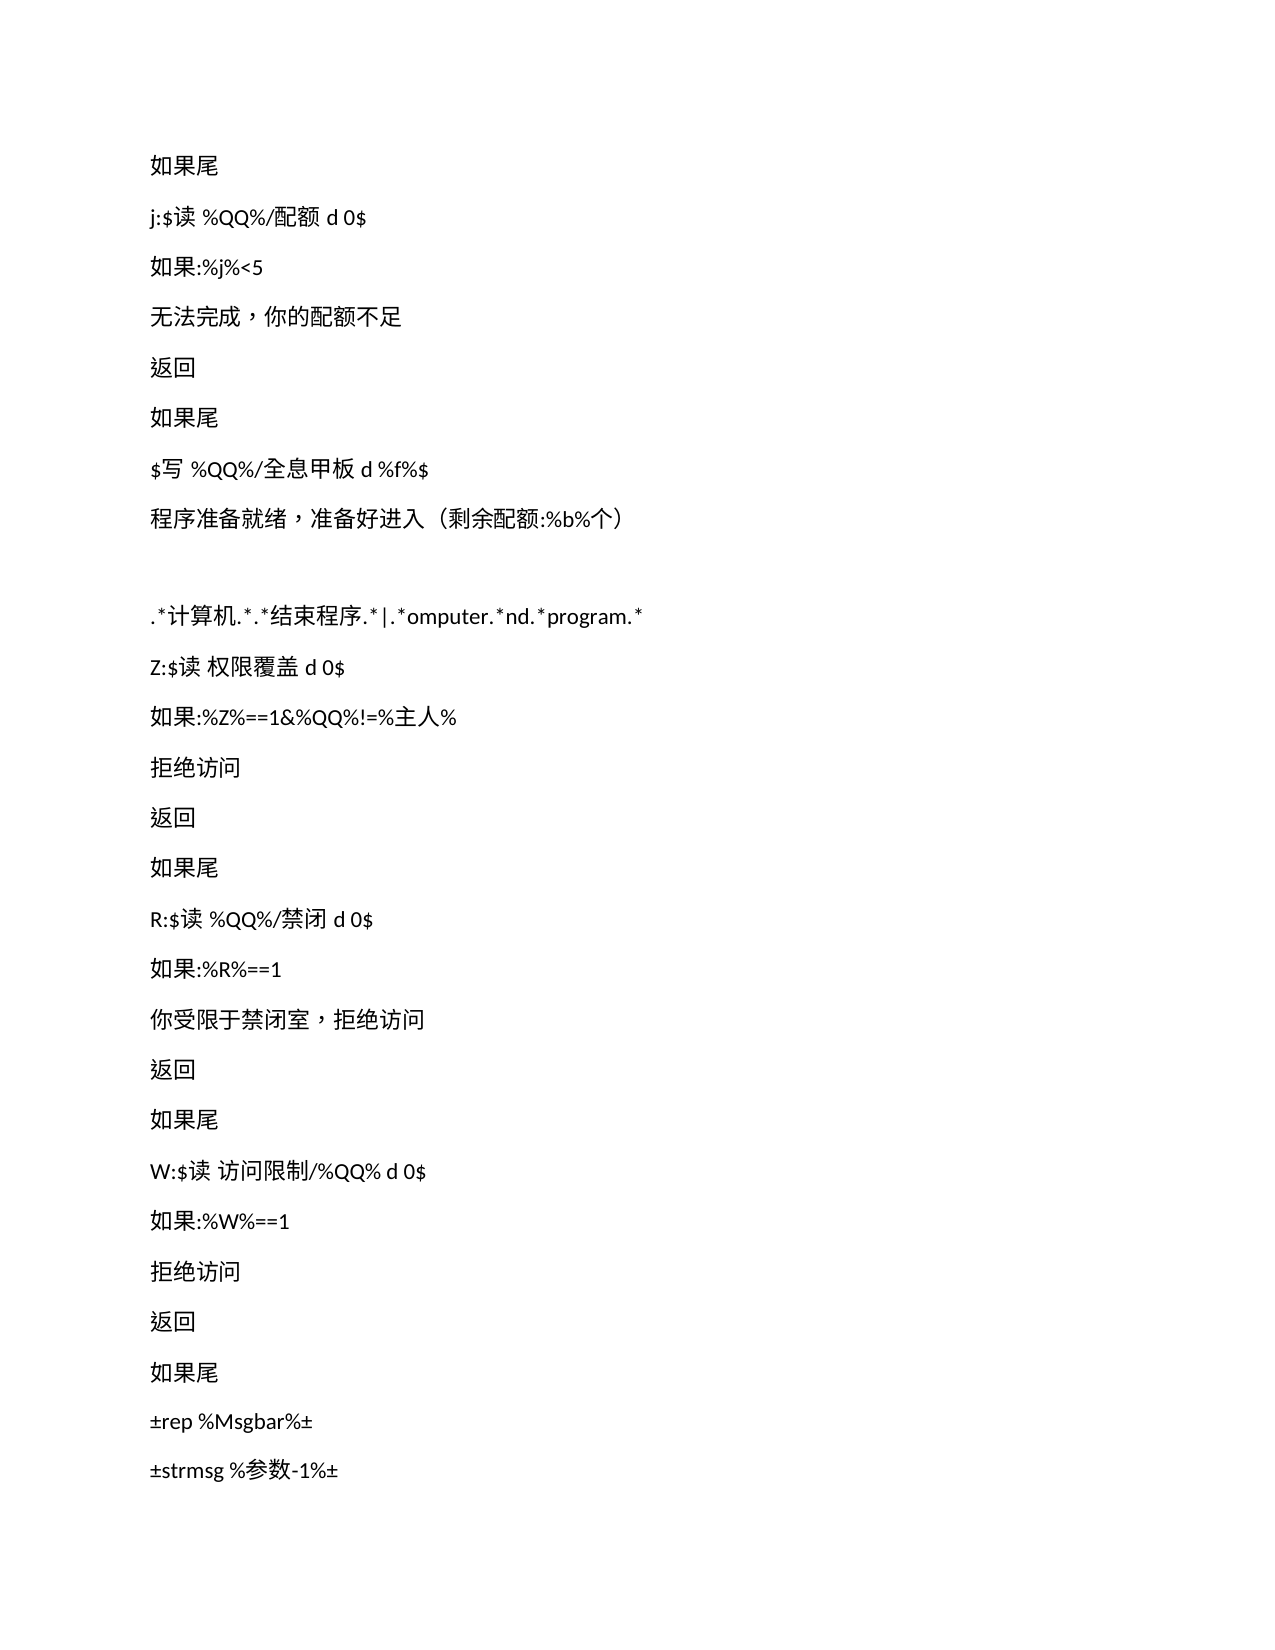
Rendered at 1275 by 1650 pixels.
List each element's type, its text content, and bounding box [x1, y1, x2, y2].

text 如果尾 [150, 852, 1125, 883]
text Z:$读 权限覆盖 d 0$ [150, 651, 1125, 682]
text 返回 [150, 1306, 1125, 1337]
text W:$读 访问限制/%QQ% d 0$ [150, 1155, 1125, 1186]
text 如果:%Z%==1&%QQ%!=%主人% [150, 701, 1125, 732]
text j:$读 %QQ%/配额 d 0$ [150, 200, 1125, 232]
text 如果:%W%==1 [150, 1205, 1125, 1236]
text 返回 [150, 352, 1125, 383]
text 如果:%R%==1 [150, 953, 1125, 984]
text 你受限于禁闭室，拒绝访问 [150, 1003, 1125, 1035]
text 拒绝访问 [150, 1256, 1125, 1287]
text 程序准备就绪，准备好进入（剩余配额:%b%个） [150, 503, 1125, 534]
text ±strmsg %参数-1%± [150, 1454, 1125, 1485]
text 返回 [150, 802, 1125, 833]
text 如果尾 [150, 150, 1125, 181]
text ±rep %Msgbar%± [150, 1407, 1125, 1435]
text 返回 [150, 1054, 1125, 1085]
text $写 %QQ%/全息甲板 d %f%$ [150, 452, 1125, 484]
text R:$读 %QQ%/禁闭 d 0$ [150, 903, 1125, 934]
text 如果尾 [150, 402, 1125, 433]
text 无法完成，你的配额不足 [150, 301, 1125, 332]
text 如果尾 [150, 1356, 1125, 1388]
text .*计算机.*.*结束程序.*|.*omputer.*nd.*program.* [150, 600, 1125, 631]
text 拒绝访问 [150, 751, 1125, 783]
text 如果尾 [150, 1104, 1125, 1136]
text 如果:%j%<5 [150, 251, 1125, 282]
